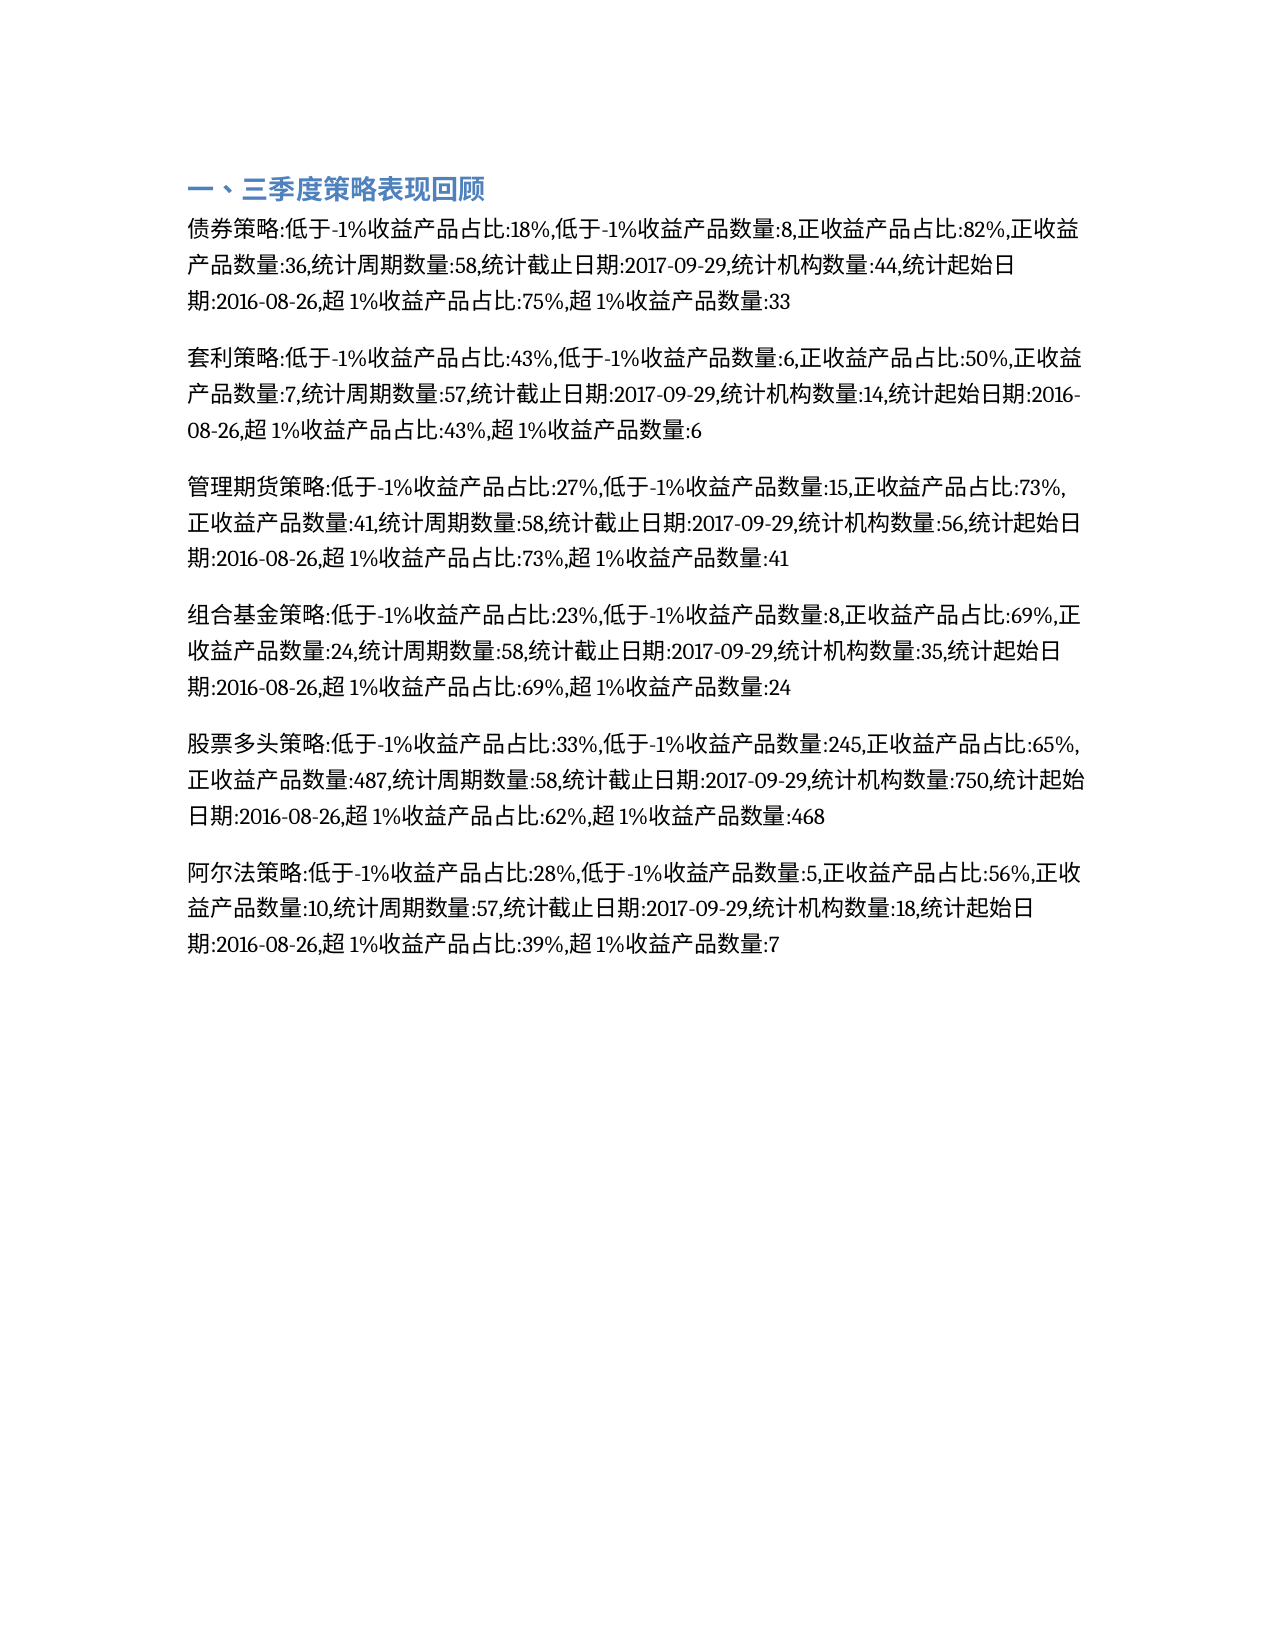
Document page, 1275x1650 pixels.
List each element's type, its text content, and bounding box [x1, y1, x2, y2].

text 组合基金策略:低于-1%收益产品占比:23%,低于-1%收益产品数量:8,正收益产品占比:69%,正收益产品数量:24,统计周期数量:58,统计截止日期:2017-09-29,统计机构数量:35,统计起始日期:2016-08-26,超1%收益产品占比:69%,超1%收益产品数量:24 [187, 599, 1087, 702]
subtitle 一、三季度策略表现回顾 [187, 171, 1087, 208]
text 管理期货策略:低于-1%收益产品占比:27%,低于-1%收益产品数量:15,正收益产品占比:73%,正收益产品数量:41,统计周期数量:58,统计截止日期:2017-09-29,统计机构数量:56,统计起始日期:2016-08-26,超1%收益产品占比:73%,超1%收益产品数量:41 [187, 471, 1087, 574]
text 股票多头策略:低于-1%收益产品占比:33%,低于-1%收益产品数量:245,正收益产品占比:65%,正收益产品数量:487,统计周期数量:58,统计截止日期:2017-09-29,统计机构数量:750,统计起始日期:2016-08-26,超1%收益产品占比:62%,超1%收益产品数量:468 [187, 728, 1087, 831]
text 阿尔法策略:低于-1%收益产品占比:28%,低于-1%收益产品数量:5,正收益产品占比:56%,正收益产品数量:10,统计周期数量:57,统计截止日期:2017-09-29,统计机构数量:18,统计起始日期:2016-08-26,超1%收益产品占比:39%,超1%收益产品数量:7 [187, 856, 1087, 959]
text 套利策略:低于-1%收益产品占比:43%,低于-1%收益产品数量:6,正收益产品占比:50%,正收益产品数量:7,统计周期数量:57,统计截止日期:2017-09-29,统计机构数量:14,统计起始日期:2016-08-26,超1%收益产品占比:43%,超1%收益产品数量:6 [187, 342, 1087, 445]
text 债券策略:低于-1%收益产品占比:18%,低于-1%收益产品数量:8,正收益产品占比:82%,正收益产品数量:36,统计周期数量:58,统计截止日期:2017-09-29,统计机构数量:44,统计起始日期:2016-08-26,超1%收益产品占比:75%,超1%收益产品数量:33 [187, 213, 1087, 316]
